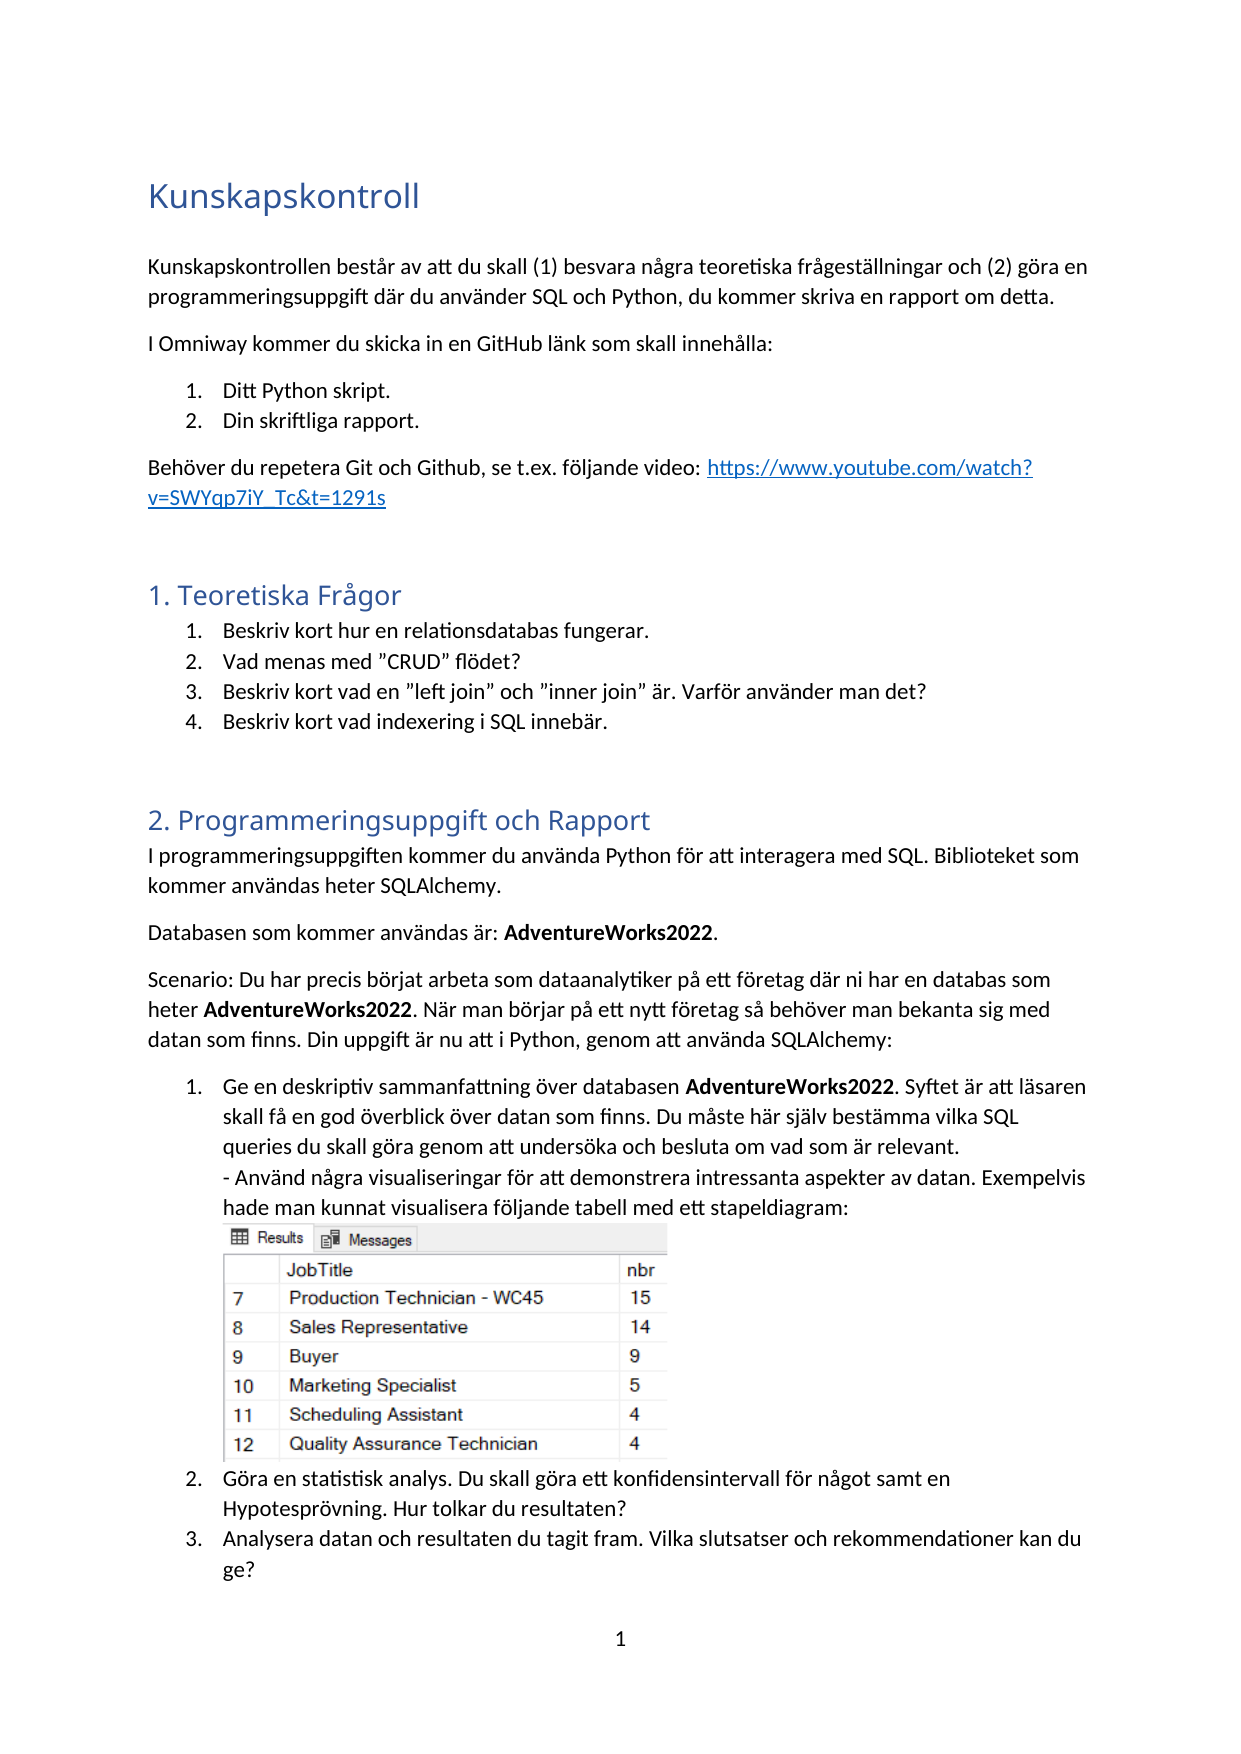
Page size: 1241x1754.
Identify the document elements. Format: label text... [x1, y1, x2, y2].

text Databasen som kommer användas är: AdventureWorks2022. [148, 918, 1093, 946]
subtitle 2. Programmeringsuppgift och Rapport [148, 801, 1093, 838]
picture [222, 1223, 668, 1462]
text Behöver du repetera Git och Github, se t.ex. följande video: https://www.youtube.com/watch?v=SWYqp7iY_Tc&t=1291s [148, 453, 1093, 511]
list Beskriv kort vad indexering i SQL innebär. [185, 707, 1093, 735]
list Vad menas med ”CRUD” flödet? [185, 647, 1093, 675]
text I Omniway kommer du skicka in en GitHub länk som skall innehålla: [148, 329, 1093, 357]
text Kunskapskontrollen består av att du skall (1) besvara några teoretiska frågeställningar och (2) göra en programmeringsuppgift där du använder SQL och Python, du kommer skriva en rapport om detta. [148, 222, 1093, 310]
list Analysera datan och resultaten du tagit fram. Vilka slutsatser och rekommendationer kan du ge? [185, 1524, 1093, 1583]
list Beskriv kort vad en ”left join” och ”inner join” är. Varför använder man det? [185, 677, 1093, 705]
list Ditt Python skript. [185, 376, 1093, 404]
subtitle 1. Teoretiska Frågor [148, 577, 1093, 614]
subtitle Kunskapskontroll [148, 173, 1093, 218]
list Din skriftliga rapport. [185, 406, 1093, 434]
list Göra en statistisk analys. Du skall göra ett konfidensintervall för något samt en Hypotesprövning. Hur tolkar du resultaten? [185, 1464, 1093, 1522]
text I programmeringsuppgiften kommer du använda Python för att interagera med SQL. Biblioteket som kommer användas heter SQLAlchemy. [148, 841, 1093, 899]
text Scenario: Du har precis börjat arbeta som dataanalytiker på ett företag där ni har en databas som heter AdventureWorks2022. När man börjar på ett nytt företag så behöver man bekanta sig med datan som finns. Din uppgift är nu att i Python, genom att använda SQLAlchemy: [148, 965, 1093, 1053]
list Beskriv kort hur en relationsdatabas fungerar. [185, 617, 1093, 644]
